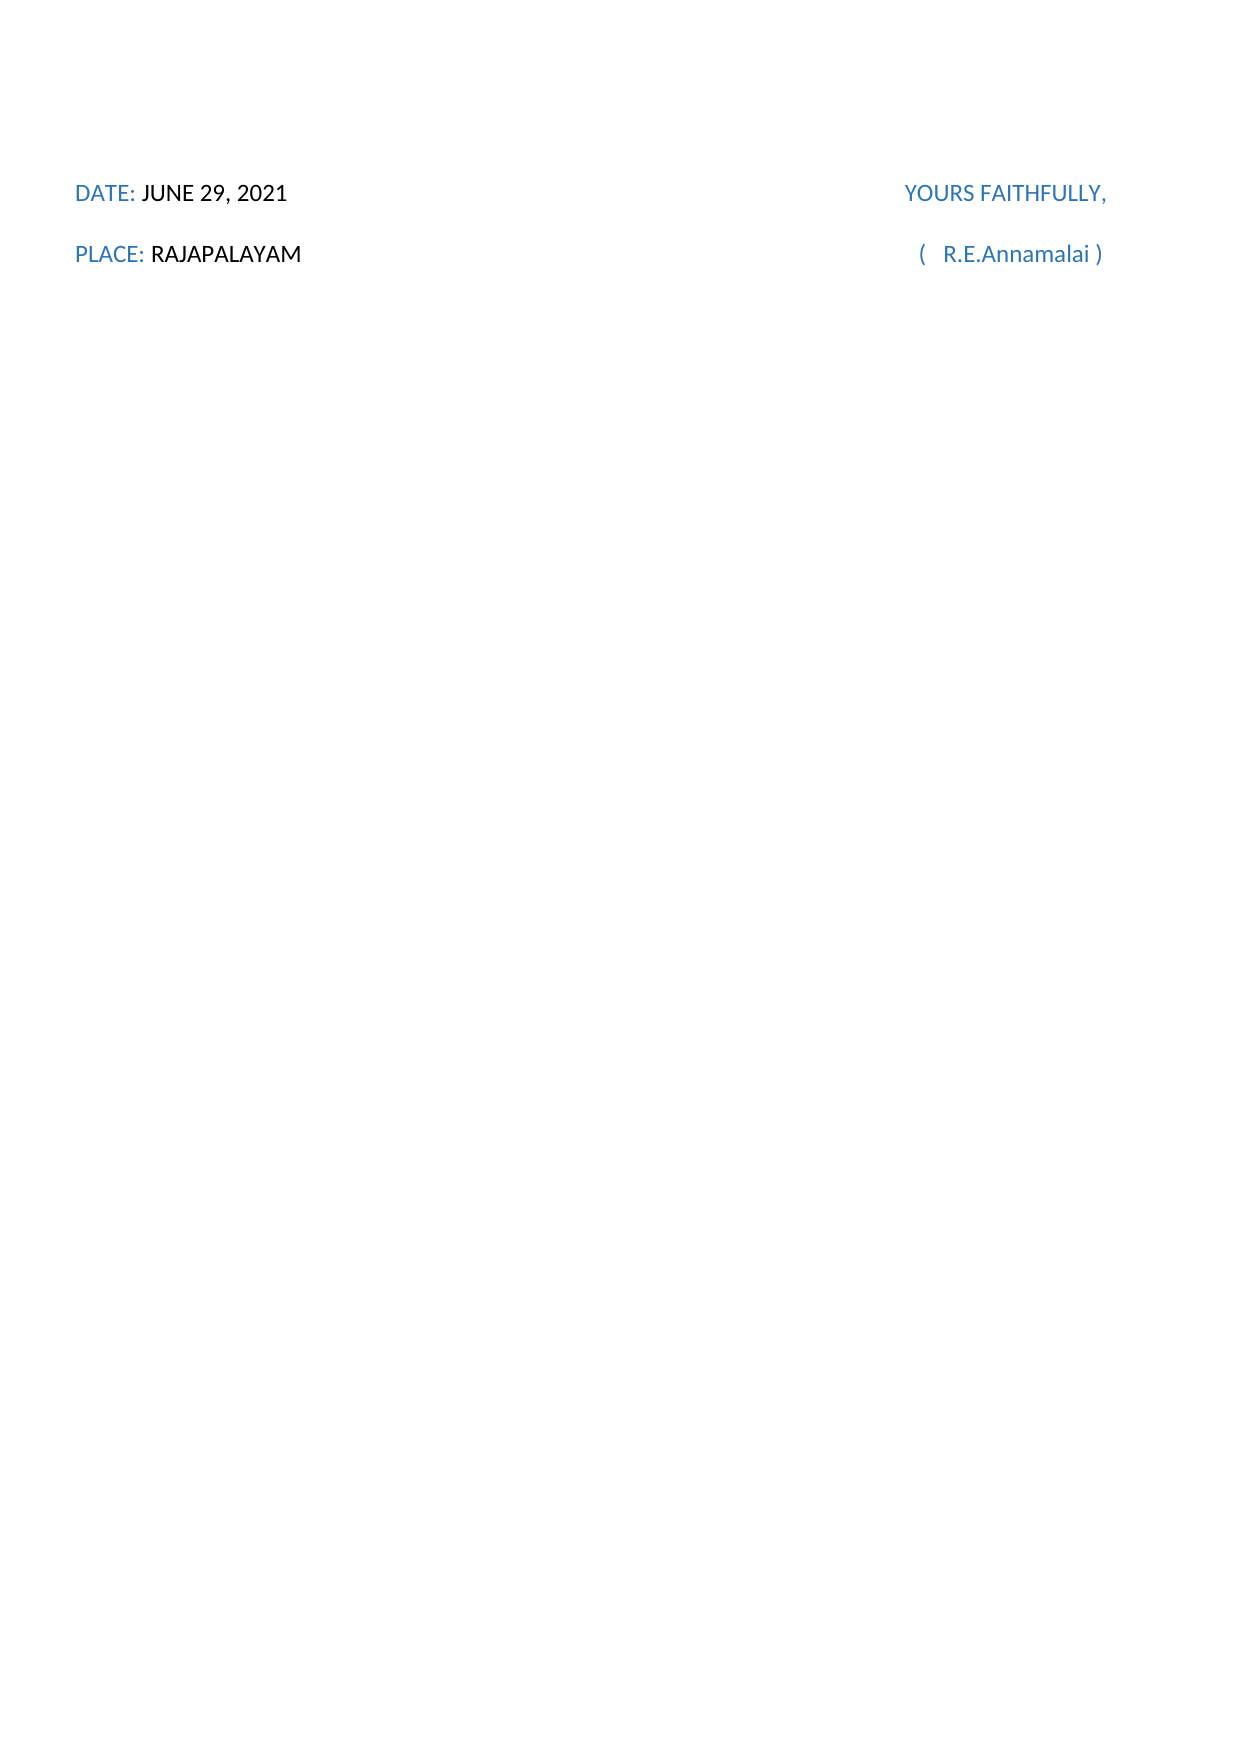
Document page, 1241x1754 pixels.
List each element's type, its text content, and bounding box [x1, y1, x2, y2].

text DATE: JUNE 29, 2021 YOURS FAITHFULLY, [75, 177, 1165, 207]
text PLACE: RAJAPALAYAM ( R.E.Annamalai ) [75, 238, 1165, 268]
